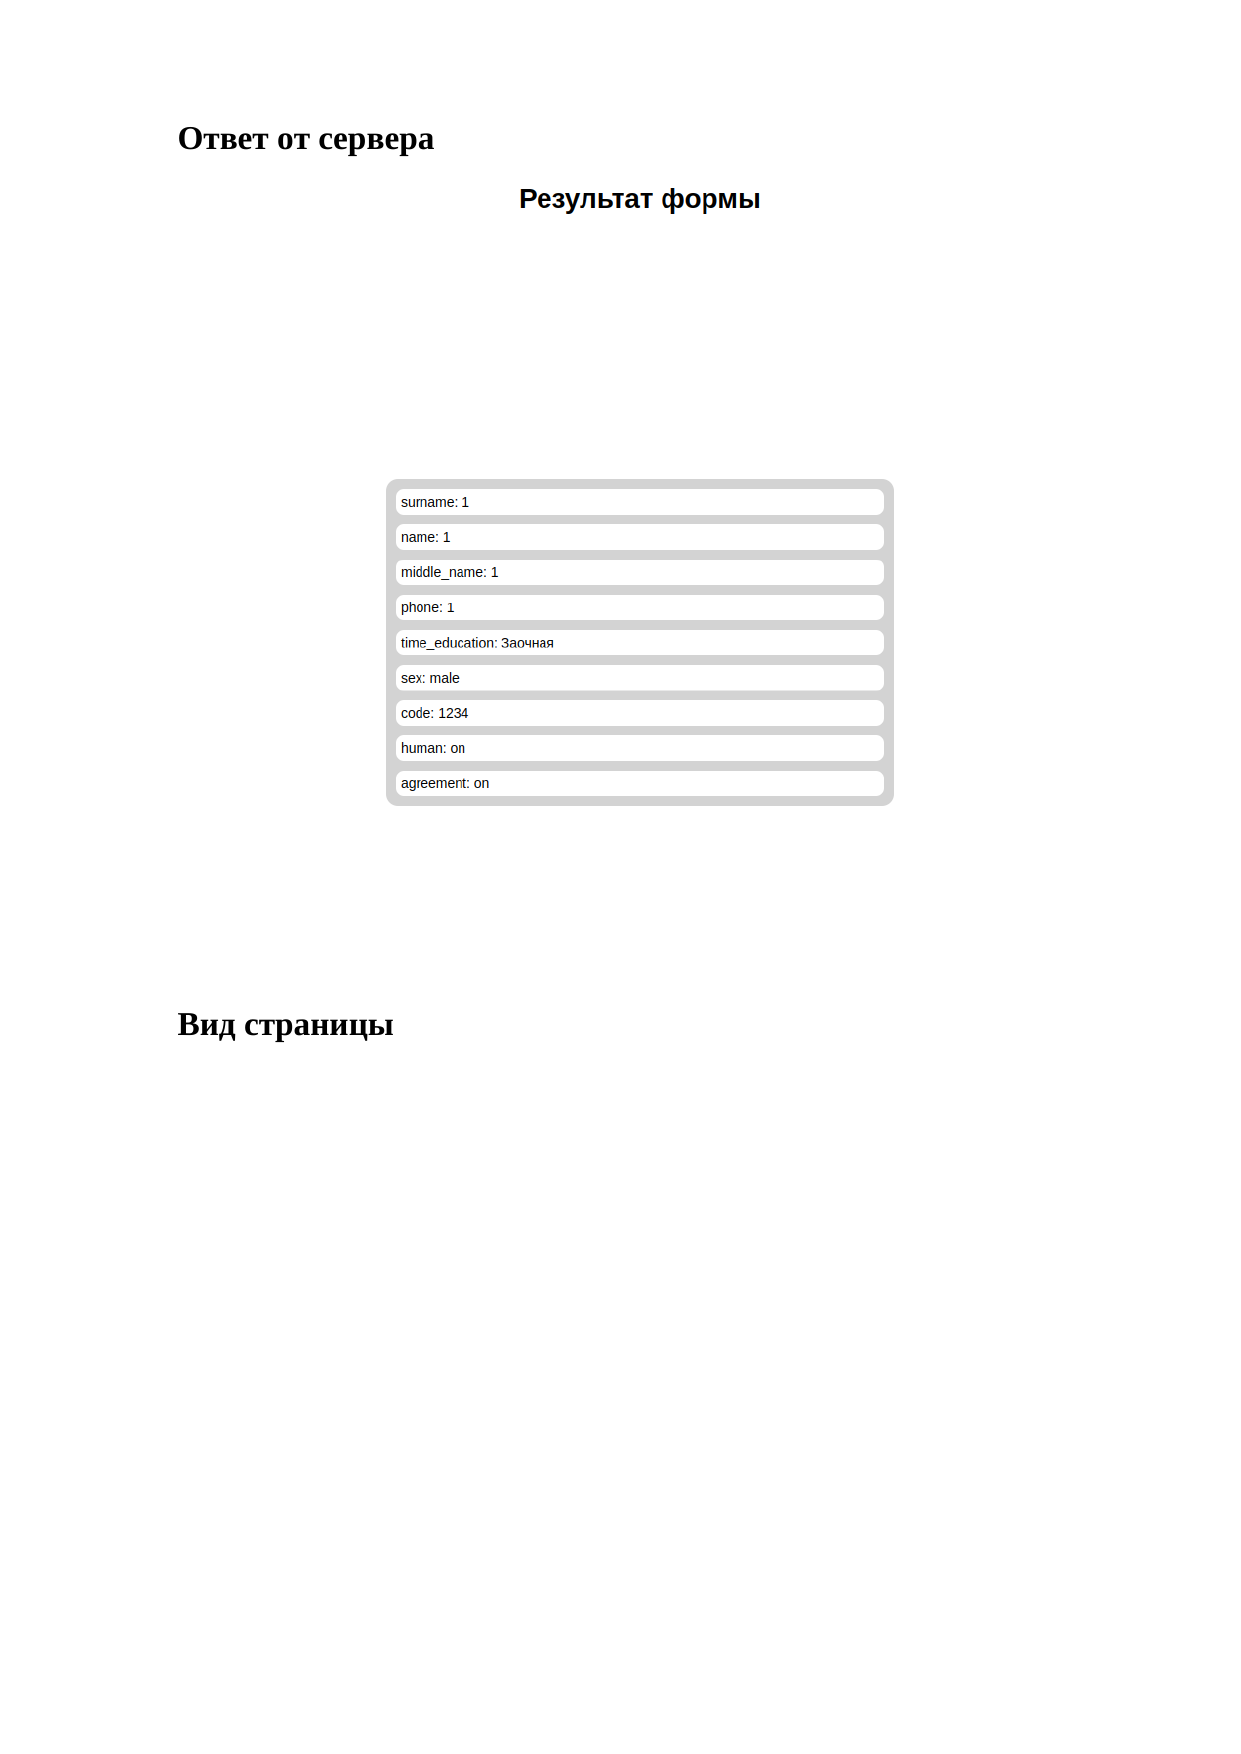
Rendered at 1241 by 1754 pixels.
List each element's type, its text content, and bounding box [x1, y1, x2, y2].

subtitle Ответ от сервера [177, 118, 1152, 156]
subtitle Вид страницы [177, 1004, 1152, 1043]
picture [177, 172, 1152, 907]
